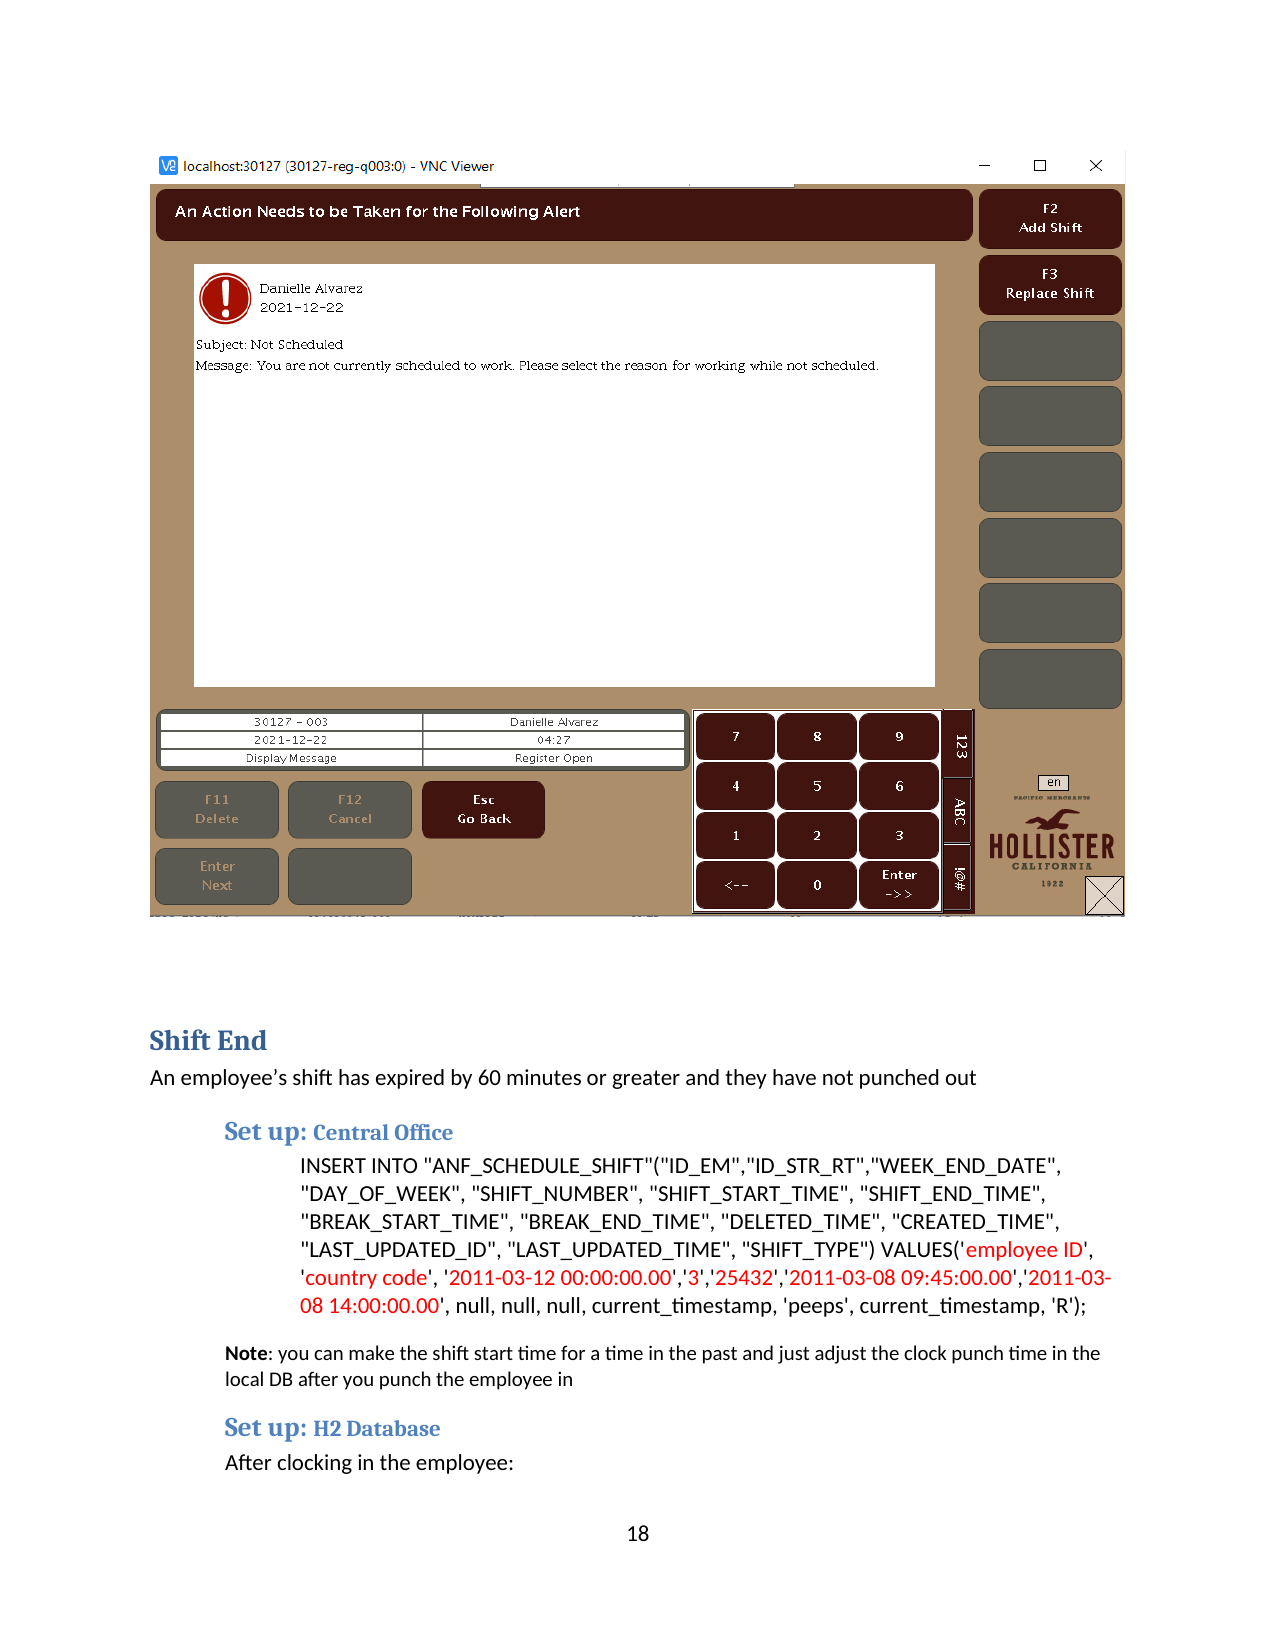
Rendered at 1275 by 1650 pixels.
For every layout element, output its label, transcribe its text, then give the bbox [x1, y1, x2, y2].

subtitle Set up: Central Office [225, 1116, 1125, 1147]
subtitle Shift End [150, 1024, 1125, 1058]
text An employee’s shift has expired by 60 minutes or greater and they have not punched out [150, 1063, 1125, 1091]
text After clocking in the employee: [225, 1448, 1125, 1476]
subtitle Set up: H2 Database [225, 1412, 1125, 1443]
text Note: you can make the shift start time for a time in the past and just adjust the clock punch time in the local DB after you punch the employee in [225, 1340, 1125, 1391]
picture [150, 150, 1125, 917]
text INSERT INTO "ANF_SCHEDULE_SHIFT"("ID_EM","ID_STR_RT","WEEK_END_DATE", "DAY_OF_WEEK", "SHIFT_NUMBER", "SHIFT_START_TIME", "SHIFT_END_TIME", "BREAK_START_TIME", "BREAK_END_TIME", "DELETED_TIME", "CREATED_TIME", "LAST_UPDATED_ID", "LAST_UPDATED_TIME", "SHIFT_TYPE") VALUES('employee ID', 'country code', '2011-03-12 00:00:00.00','3','25432','2011-03-08 09:45:00.00','2011-03-08 14:00:00.00', null, null, null, current_timestamp, 'peeps', current_timestamp, 'R'); [300, 1151, 1125, 1319]
